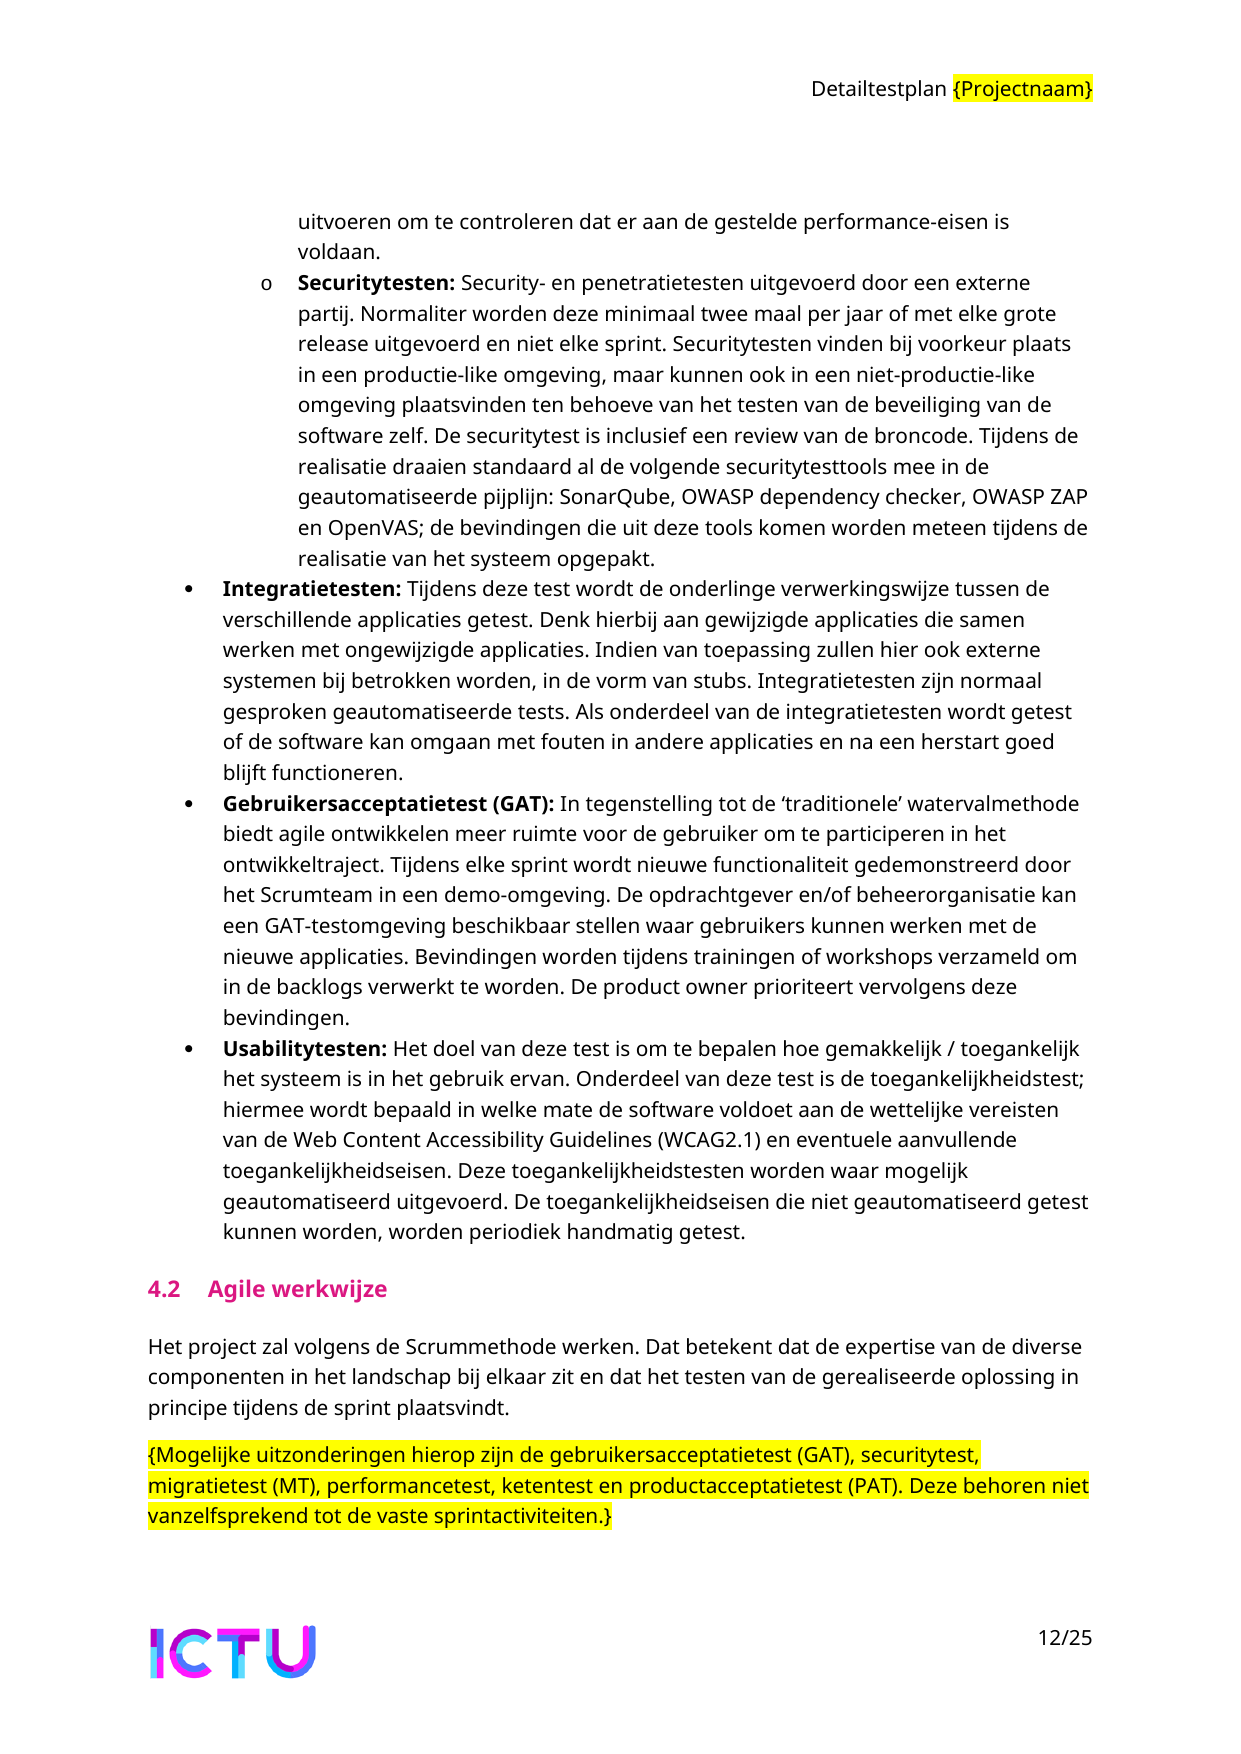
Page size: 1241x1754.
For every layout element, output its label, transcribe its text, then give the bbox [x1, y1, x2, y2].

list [260, 207, 1092, 266]
picture [148, 1623, 319, 1683]
subtitle Agile werkwijze [148, 1273, 1092, 1304]
list Integratietesten: Tijdens deze test wordt de onderlinge verwerkingswijze tussen de verschillende applicaties getest. Denk hierbij aan gewijzigde applicaties die samen werken met ongewijzigde applicaties. Indien van toepassing zullen hier ook externe systemen bij betrokken worden, in de vorm van stubs. Integratietesten zijn normaal gesproken geautomatiseerde tests. Als onderdeel van de integratietesten wordt getest of de software kan omgaan met fouten in andere applicaties en na een herstart goed blijft functioneren. [185, 574, 1092, 787]
list Gebruikersacceptatietest (GAT): In tegenstelling tot de ‘traditionele’ watervalmethode biedt agile ontwikkelen meer ruimte voor de gebruiker om te participeren in het ontwikkeltraject. Tijdens elke sprint wordt nieuwe functionaliteit gedemonstreerd door het Scrumteam in een demo-omgeving. De opdrachtgever en/of beheerorganisatie kan een GAT-testomgeving beschikbaar stellen waar gebruikers kunnen werken met de nieuwe applicaties. Bevindingen worden tijdens trainingen of workshops verzameld om in de backlogs verwerkt te worden. De product owner prioriteert vervolgens deze bevindingen. [185, 789, 1092, 1032]
list Usabilitytesten: Het doel van deze test is om te bepalen hoe gemakkelijk / toegankelijk het systeem is in het gebruik ervan. Onderdeel van deze test is de toegankelijkheidstest; hiermee wordt bepaald in welke mate de software voldoet aan de wettelijke vereisten van de Web Content Accessibility Guidelines (WCAG2.1) en eventuele aanvullende toegankelijkheidseisen. Deze toegankelijkheidstesten worden waar mogelijk geautomatiseerd uitgevoerd. De toegankelijkheidseisen die niet geautomatiseerd getest kunnen worden, worden periodiek handmatig getest. [185, 1034, 1092, 1246]
list Securitytesten: Security- en penetratietesten uitgevoerd door een externe partij. Normaliter worden deze minimaal twee maal per jaar of met elke grote release uitgevoerd en niet elke sprint. Securitytesten vinden bij voorkeur plaats in een productie-like omgeving, maar kunnen ook in een niet-productie-like omgeving plaatsvinden ten behoeve van het testen van de beveiliging van de software zelf. De securitytest is inclusief een review van de broncode. Tijdens de realisatie draaien standaard al de volgende securitytesttools mee in de geautomatiseerde pijplijn: SonarQube, OWASP dependency checker, OWASP ZAP en OpenVAS; de bevindingen die uit deze tools komen worden meteen tijdens de realisatie van het systeem opgepakt. [260, 268, 1092, 572]
text {Mogelijke uitzonderingen hierop zijn de gebruikersacceptatietest (GAT), securitytest, migratietest (MT), performancetest, ketentest en productacceptatietest (PAT). Deze behoren niet vanzelfsprekend tot de vaste sprintactiviteiten.} [148, 1440, 1092, 1530]
text Het project zal volgens de Scrummethode werken. Dat betekent dat de expertise van de diverse componenten in het landschap bij elkaar zit en dat het testen van de gerealiseerde oplossing in principe tijdens de sprint plaatsvindt. [148, 1332, 1092, 1422]
